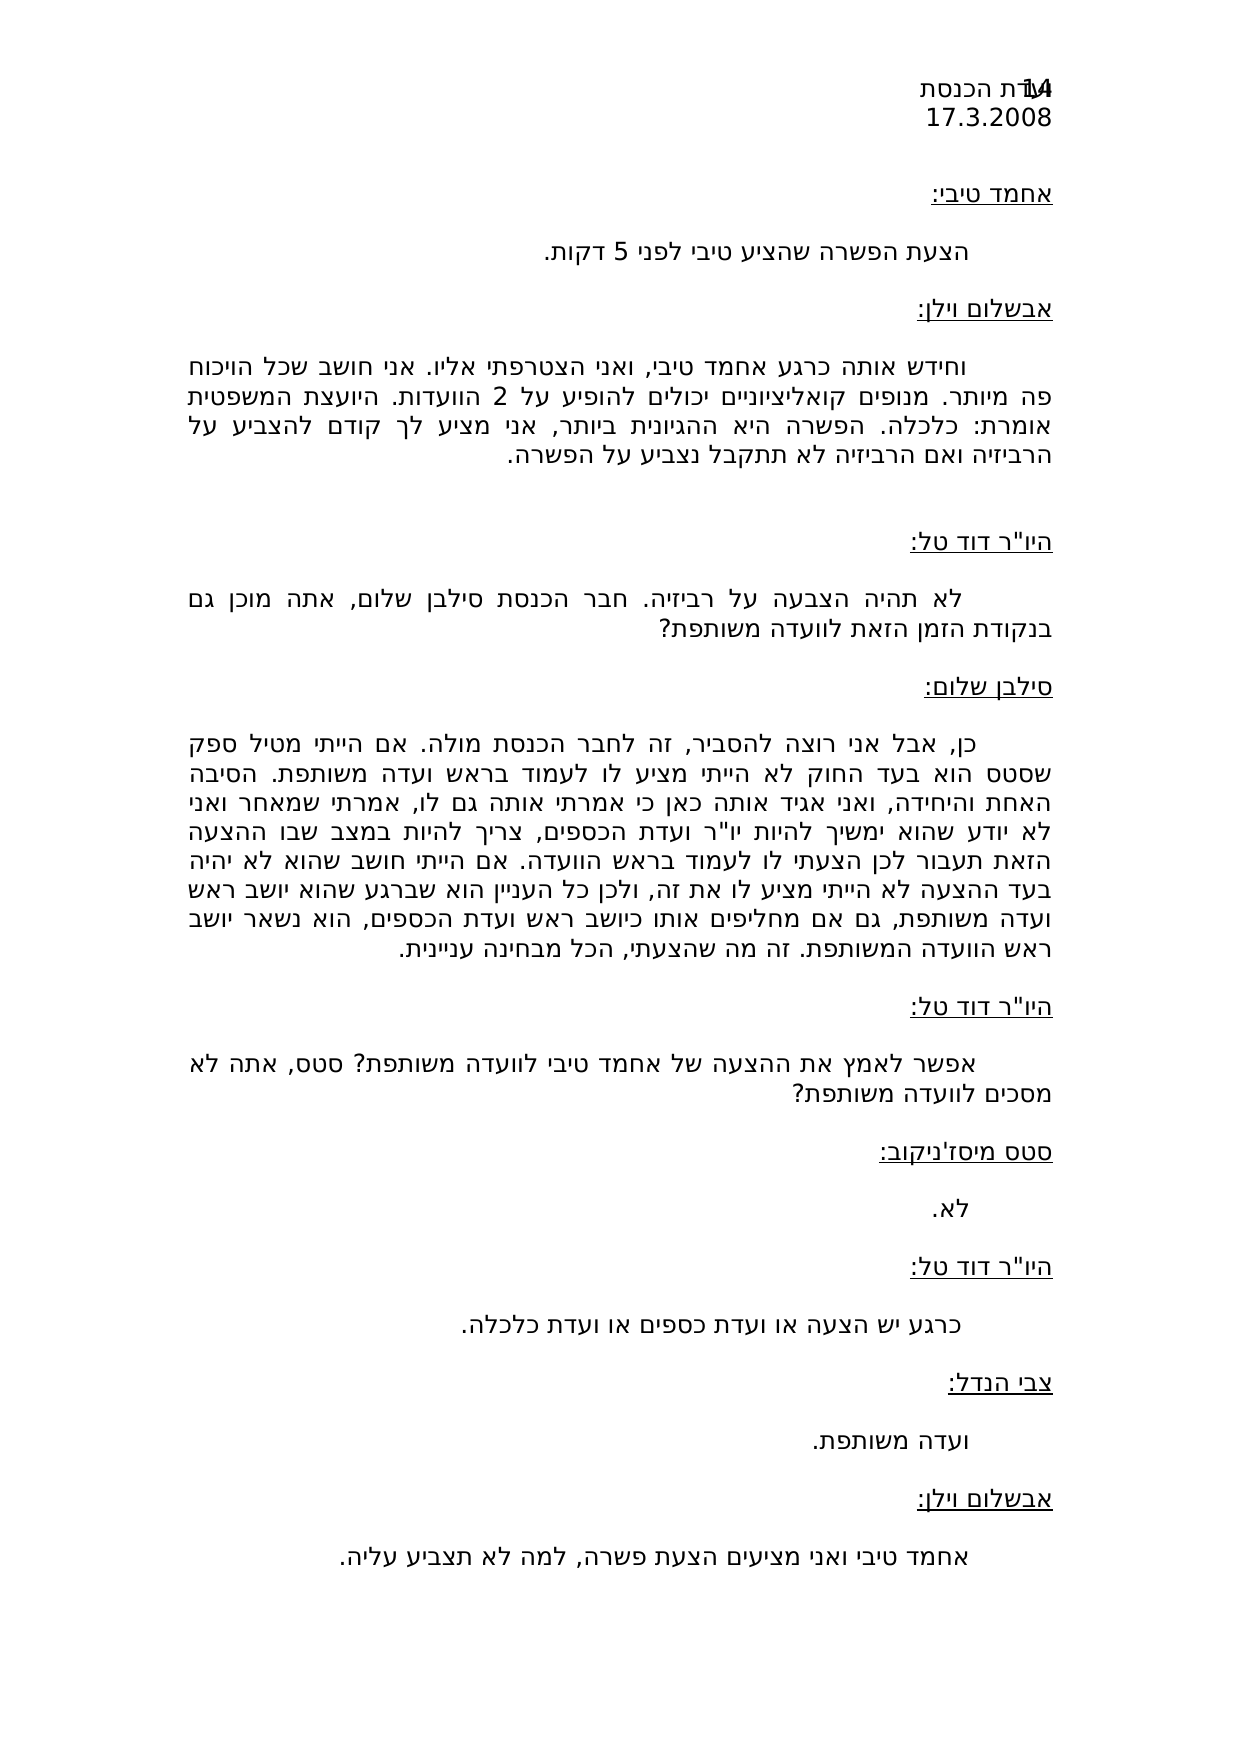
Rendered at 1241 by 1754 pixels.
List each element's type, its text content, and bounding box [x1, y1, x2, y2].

text סילבן שלום: [187, 672, 1053, 701]
text כן, אבל אני רוצה להסביר, זה לחבר הכנסת מולה. אם הייתי מטיל ספק שסטס הוא בעד החוק לא הייתי מציע לו לעמוד בראש ועדה משותפת. הסיבה האחת והיחידה, ואני אגיד אותה כאן כי אמרתי אותה גם לו, אמרתי שמאחר ואני לא יודע שהוא ימשיך להיות יו"ר ועדת הכספים, צריך להיות במצב שבו ההצעה הזאת תעבור לכן הצעתי לו לעמוד בראש הוועדה. אם הייתי חושב שהוא לא יהיה בעד ההצעה לא הייתי מציע לו את זה, ולכן כל העניין הוא שברגע שהוא יושב ראש ועדה משותפת, גם אם מחליפים אותו כיושב ראש ועדת הכספים, הוא נשאר יושב ראש הוועדה המשותפת. זה מה שהצעתי, הכל מבחינה עניינית. [187, 729, 1053, 963]
text אחמד טיבי: [187, 179, 1053, 208]
text צבי הנדל: [187, 1368, 1053, 1397]
text היו"ר דוד טל: [187, 992, 1053, 1021]
text אבשלום וילן: [187, 294, 1053, 324]
text סטס מיסז'ניקוב: [187, 1137, 1053, 1166]
text לא. [187, 1194, 1053, 1224]
text הצעת הפשרה שהציע טיבי לפני 5 דקות. [187, 237, 1053, 266]
text ועדה משותפת. [187, 1426, 1053, 1455]
text כרגע יש הצעה או ועדת כספים או ועדת כלכלה. [187, 1310, 1053, 1339]
text אבשלום וילן: [187, 1484, 1053, 1513]
text היו"ר דוד טל: [187, 1252, 1053, 1282]
text אחמד טיבי ואני מציעים הצעת פשרה, למה לא תצביע עליה. [187, 1542, 1053, 1571]
text אפשר לאמץ את ההצעה של אחמד טיבי לוועדה משותפת? סטס, אתה לא מסכים לוועדה משותפת? [187, 1049, 1053, 1108]
text לא תהיה הצבעה על רביזיה. חבר הכנסת סילבן שלום, אתה מוכן גם בנקודת הזמן הזאת לוועדה משותפת? [187, 584, 1053, 643]
text וחידש אותה כרגע אחמד טיבי, ואני הצטרפתי אליו. אני חושב שכל הויכוח פה מיותר. מנופים קואליציוניים יכולים להופיע על 2 הוועדות. היועצת המשפטית אומרת: כלכלה. הפשרה היא ההגיונית ביותר, אני מציע לך קודם להצביע על הרביזיה ואם הרביזיה לא תתקבל נצביע על הפשרה. [187, 352, 1053, 469]
text היו"ר דוד טל: [187, 527, 1053, 556]
